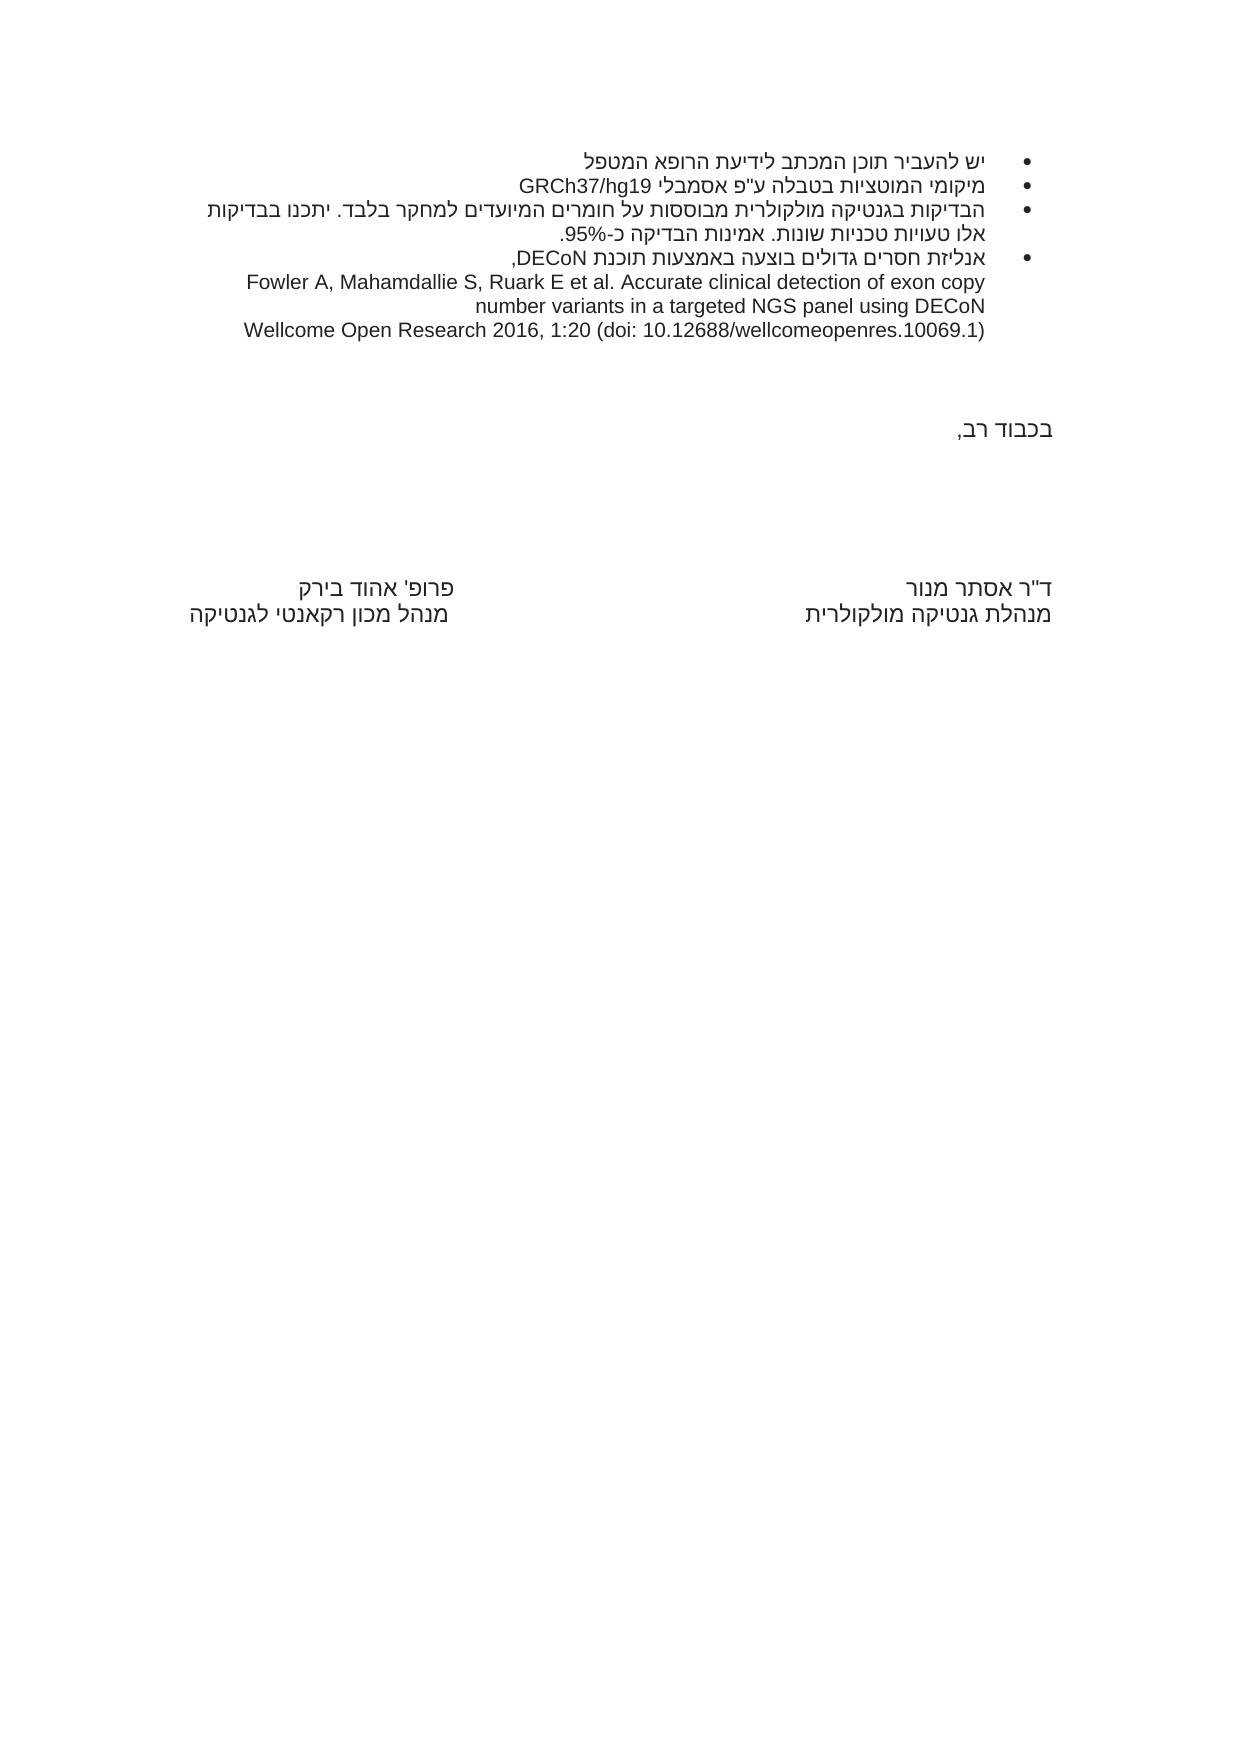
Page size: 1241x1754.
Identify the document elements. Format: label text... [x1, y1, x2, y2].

list אנליזת חסרים גדולים בוצעה באמצעות תוכנת DECoN, [187, 246, 1023, 270]
text בכבוד רב, [187, 416, 1053, 443]
text מנהלת גנטיקה מולקולרית מנהל מכון רקאנטי לגנטיקה [187, 601, 1053, 627]
list מיקומי המוטציות בטבלה ע"פ אסמבלי GRCh37/hg19 [187, 174, 1023, 198]
text ד"ר אסתר מנור פרופ' אהוד בירק [187, 574, 1053, 601]
list הבדיקות בגנטיקה מולקולרית מבוססות על חומרים המיועדים למחקר בלבד. יתכנו בבדיקות אלו טעויות טכניות שונות. אמינות הבדיקה כ-95%. [187, 198, 1023, 246]
list Wellcome Open Research 2016, 1:20 (doi: 10.12688/wellcomeopenres.10069.1) [187, 318, 986, 342]
list Fowler A, Mahamdallie S, Ruark E et al. Accurate clinical detection of exon copy number variants in a targeted NGS panel using DECoN [187, 270, 986, 318]
list יש להעביר תוכן המכתב לידיעת הרופא המטפל [187, 150, 1023, 174]
